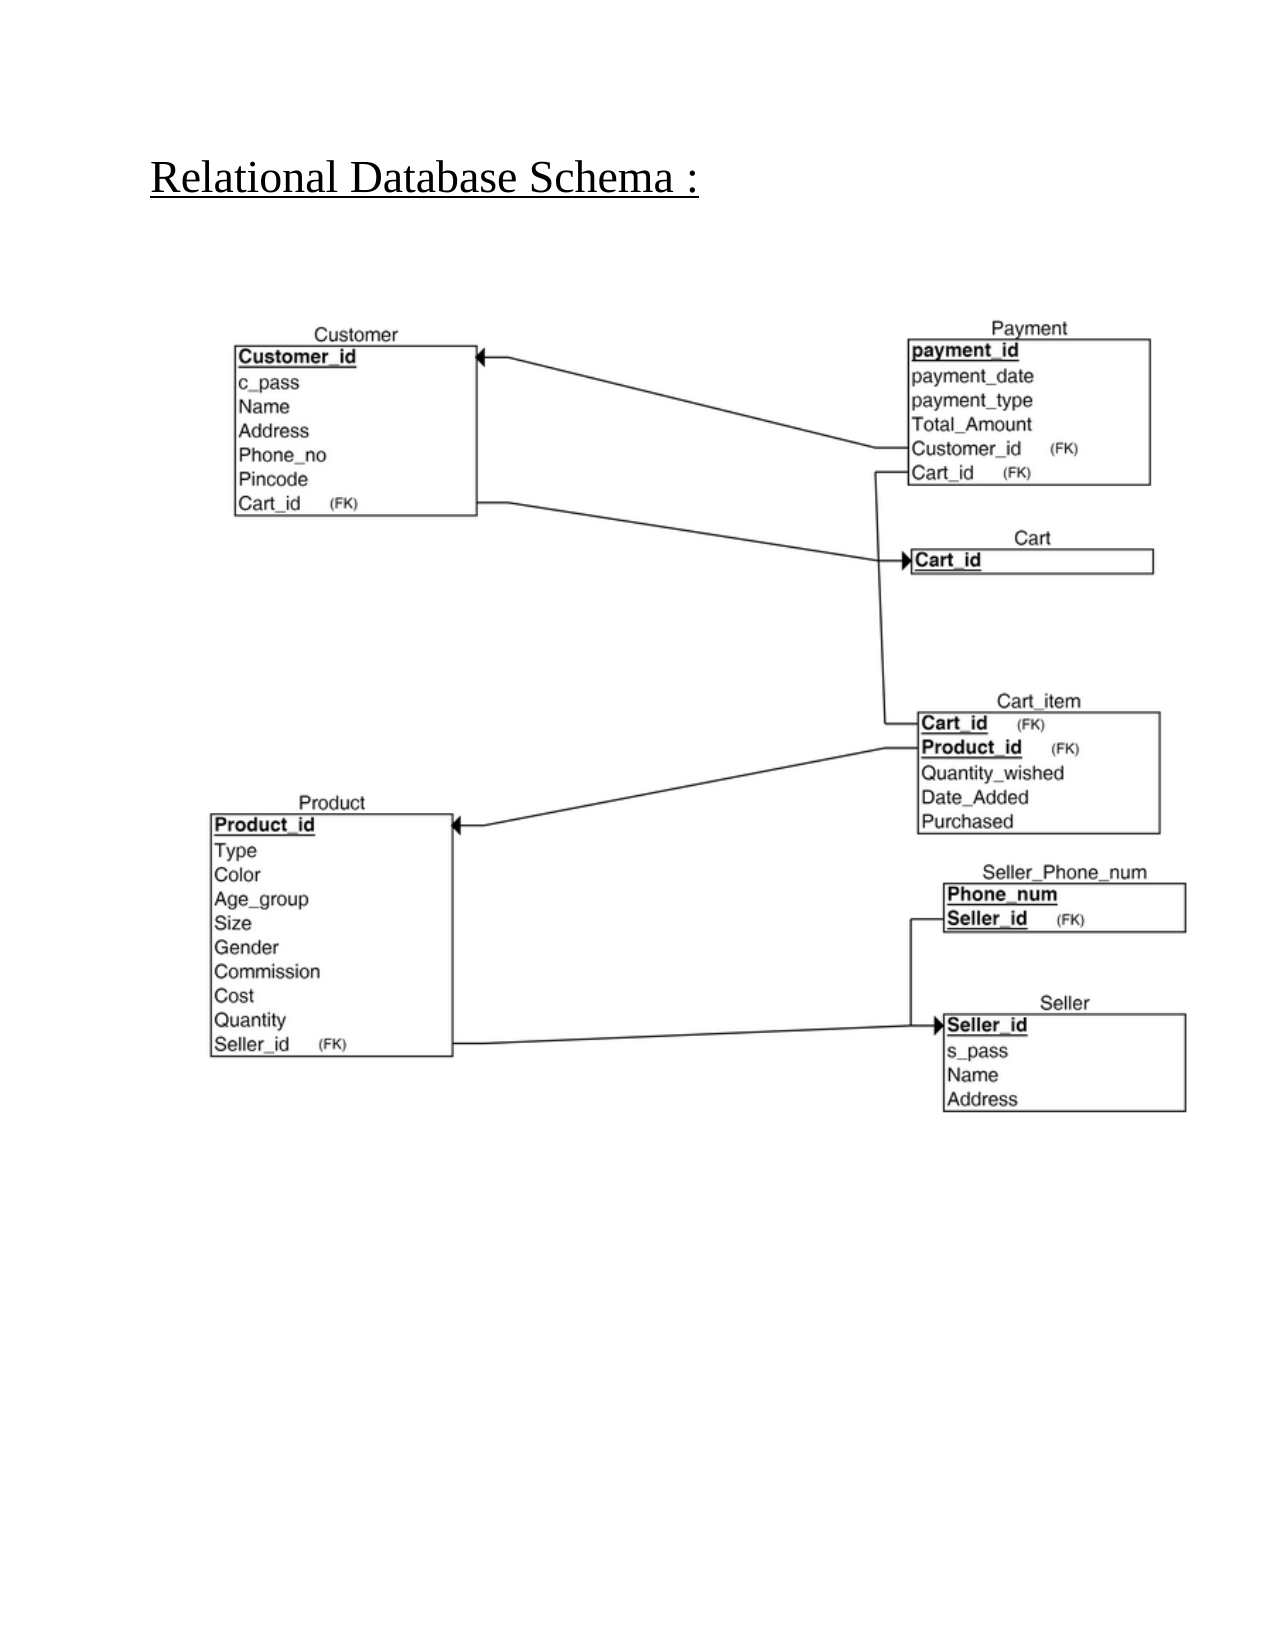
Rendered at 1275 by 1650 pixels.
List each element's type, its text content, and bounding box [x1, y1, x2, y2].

picture [150, 282, 1246, 1145]
subtitle Relational Database Schema : [150, 150, 1125, 203]
